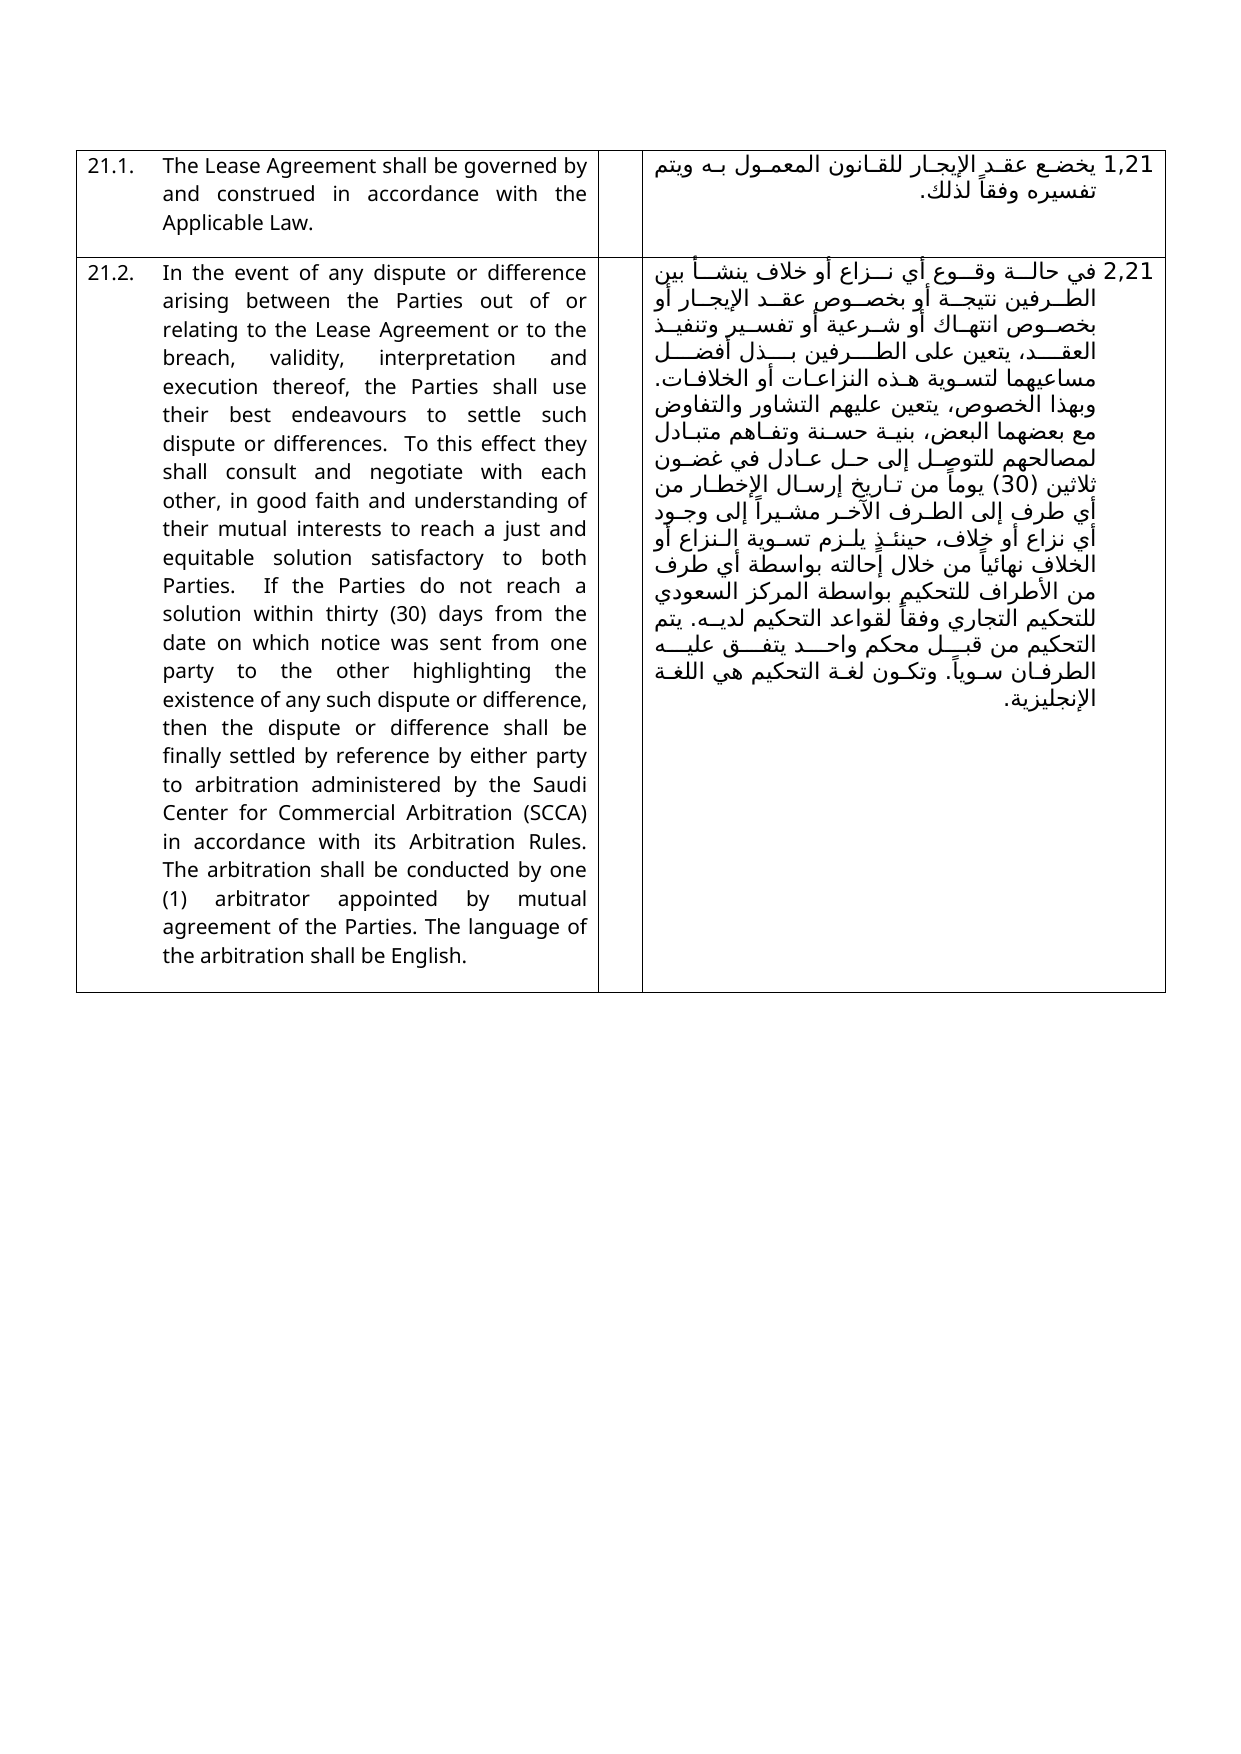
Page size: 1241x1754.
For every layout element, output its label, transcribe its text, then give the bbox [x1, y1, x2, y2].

table_cell 1,21 يخضع عقد الإيجار للقانون المعمول به ويتم تفسيره وفقاً لذلك. [643, 151, 1165, 257]
table_cell [599, 258, 642, 992]
table_cell [599, 151, 642, 257]
table_cell 2,21 في حالة وقوع أي نزاع أو خلاف ينشأ بين الطرفين نتيجة أو بخصوص عقد الإيجار أو بخصوص انتهاك أو شرعية أو تفسير وتنفيذ العقد، يتعين على الطرفين بذل أفضل مساعيهما لتسوية هذه النزاعات أو الخلافات. وبهذا الخصوص، يتعين عليهم التشاور والتفاوض مع بعضهما البعض، بنية حسنة وتفاهم متبادل لمصالحهم للتوصل إلى حل عادل في غضون ثلاثين (30) يوماً من تاريخ إرسال الإخطار من أي طرف إلى الطرف الآخر مشيراً إلى وجود أي نزاع أو خلاف، حينئذٍ يلزم تسوية النزاع أو الخلاف نهائياً من خلال إحالته بواسطة أي طرف من الأطراف للتحكيم بواسطة المركز السعودي للتحكيم التجاري وفقاً لقواعد التحكيم لديه. يتم التحكيم من قبل محكم واحد يتفق عليه الطرفان سوياً. وتكون لغة التحكيم هي اللغة الإنجليزية. [643, 258, 1165, 992]
table_cell In the event of any dispute or difference arising between the Parties out of or relating to the Lease Agreement or to the breach, validity, interpretation and execution thereof, the Parties shall use their best endeavours to settle such dispute or differences. To this effect they shall consult and negotiate with each other, in good faith and understanding of their mutual interests to reach a just and equitable solution satisfactory to both Parties. If the Parties do not reach a solution within thirty (30) days from the date on which notice was sent from one party to the other highlighting the existence of any such dispute or difference, then the dispute or difference shall be finally settled by reference by either party to arbitration administered by the Saudi Center for Commercial Arbitration (SCCA) in accordance with its Arbitration Rules. The arbitration shall be conducted by one (1) arbitrator appointed by mutual agreement of the Parties. The language of the arbitration shall be English. [77, 258, 598, 992]
table_cell The Lease Agreement shall be governed by and construed in accordance with the Applicable Law. [77, 151, 598, 257]
